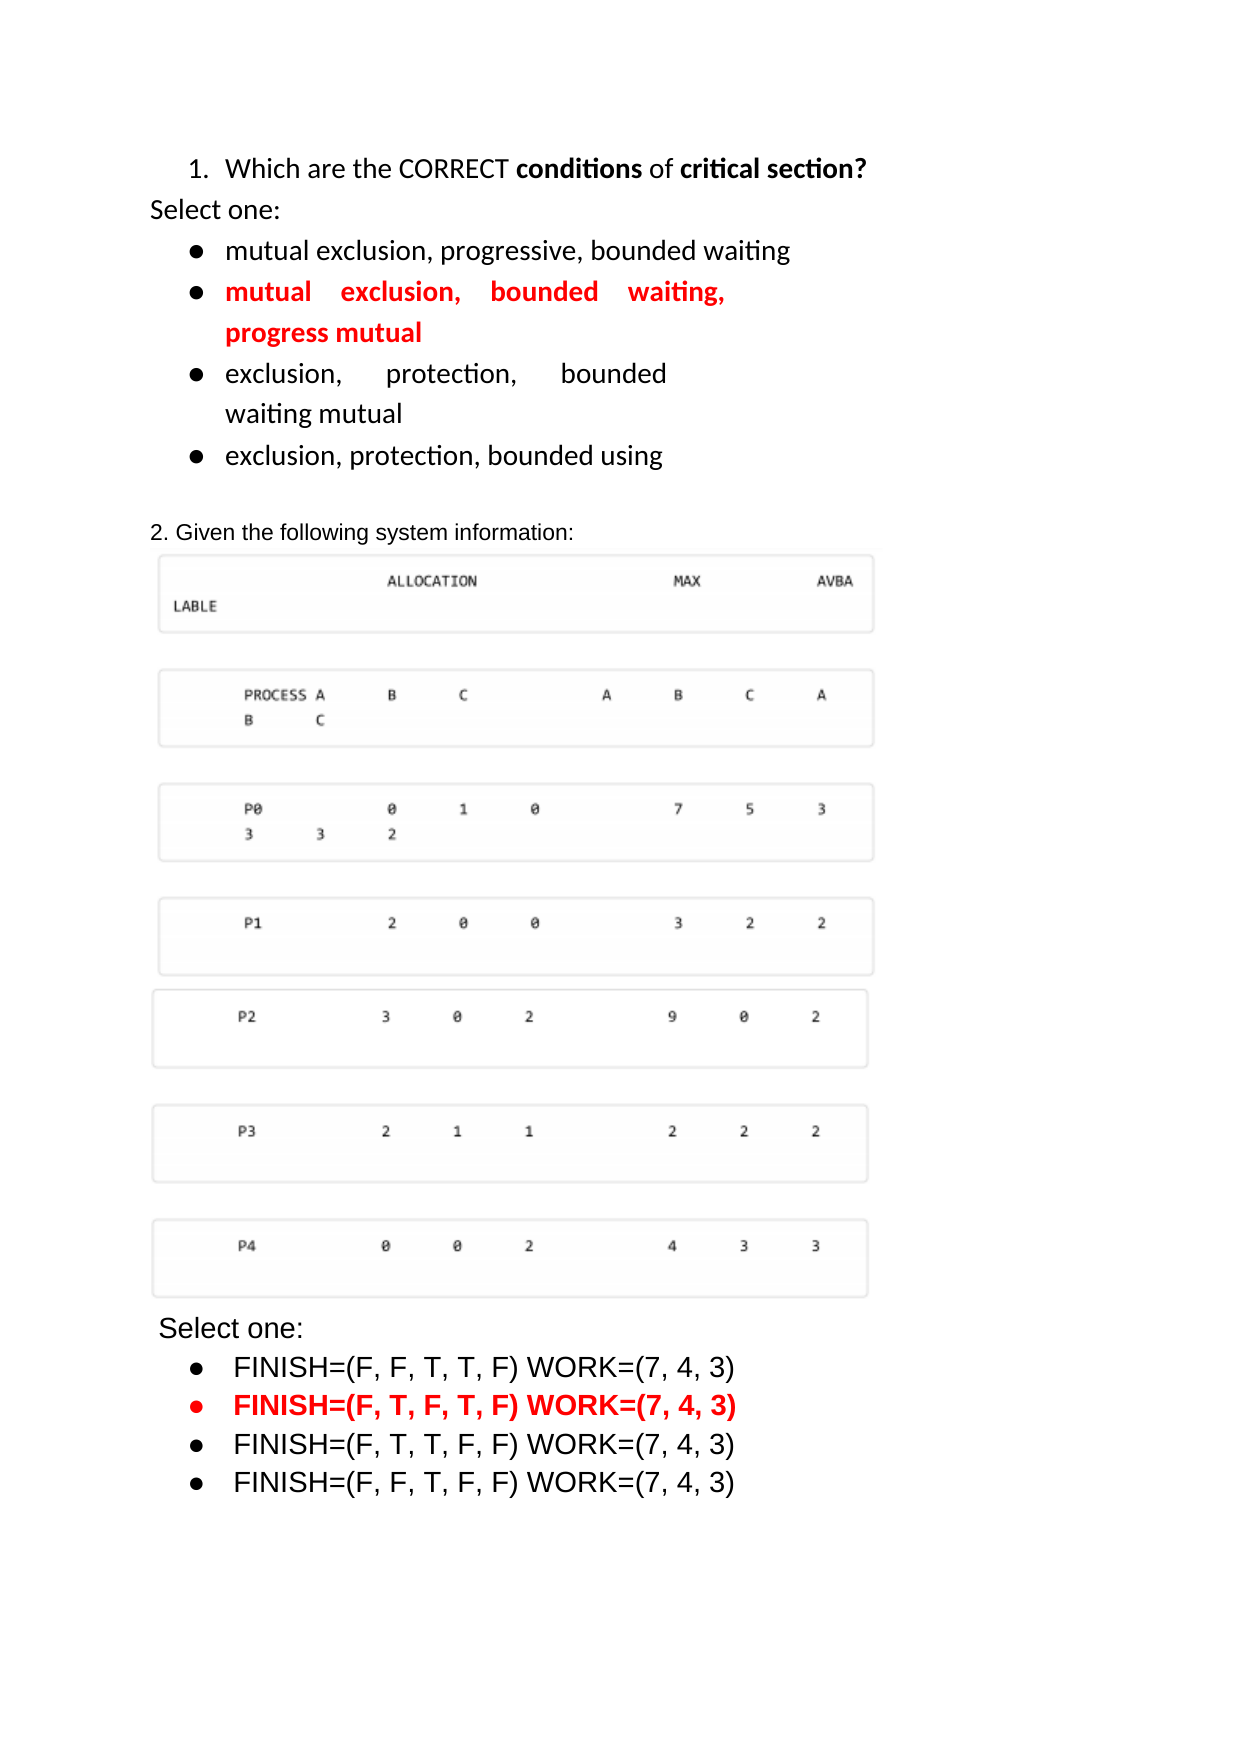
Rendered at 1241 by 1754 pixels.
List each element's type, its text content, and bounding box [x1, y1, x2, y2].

text 2. Given the following system information: [150, 518, 667, 545]
text Select one: [150, 191, 1090, 227]
list exclusion, protection, bounded waiting mutual [187, 355, 667, 431]
list FINISH=(F, F, T, T, F) WORK=(7, 4, 3) [187, 1349, 1090, 1383]
list mutual exclusion, bounded waiting, progress mutual [187, 273, 725, 349]
list Which are the CORRECT conditions of critical section? [187, 150, 1090, 186]
list FINISH=(F, F, T, F, F) WORK=(7, 4, 3) [187, 1465, 1090, 1499]
picture [150, 986, 874, 1308]
picture [150, 548, 883, 983]
text Select one: [150, 1311, 1090, 1344]
list exclusion, protection, bounded using [187, 437, 667, 472]
list FINISH=(F, T, F, T, F) WORK=(7, 4, 3) [187, 1388, 1090, 1422]
list FINISH=(F, T, T, F, F) WORK=(7, 4, 3) [187, 1427, 1090, 1460]
list mutual exclusion, progressive, bounded waiting [187, 232, 1090, 267]
